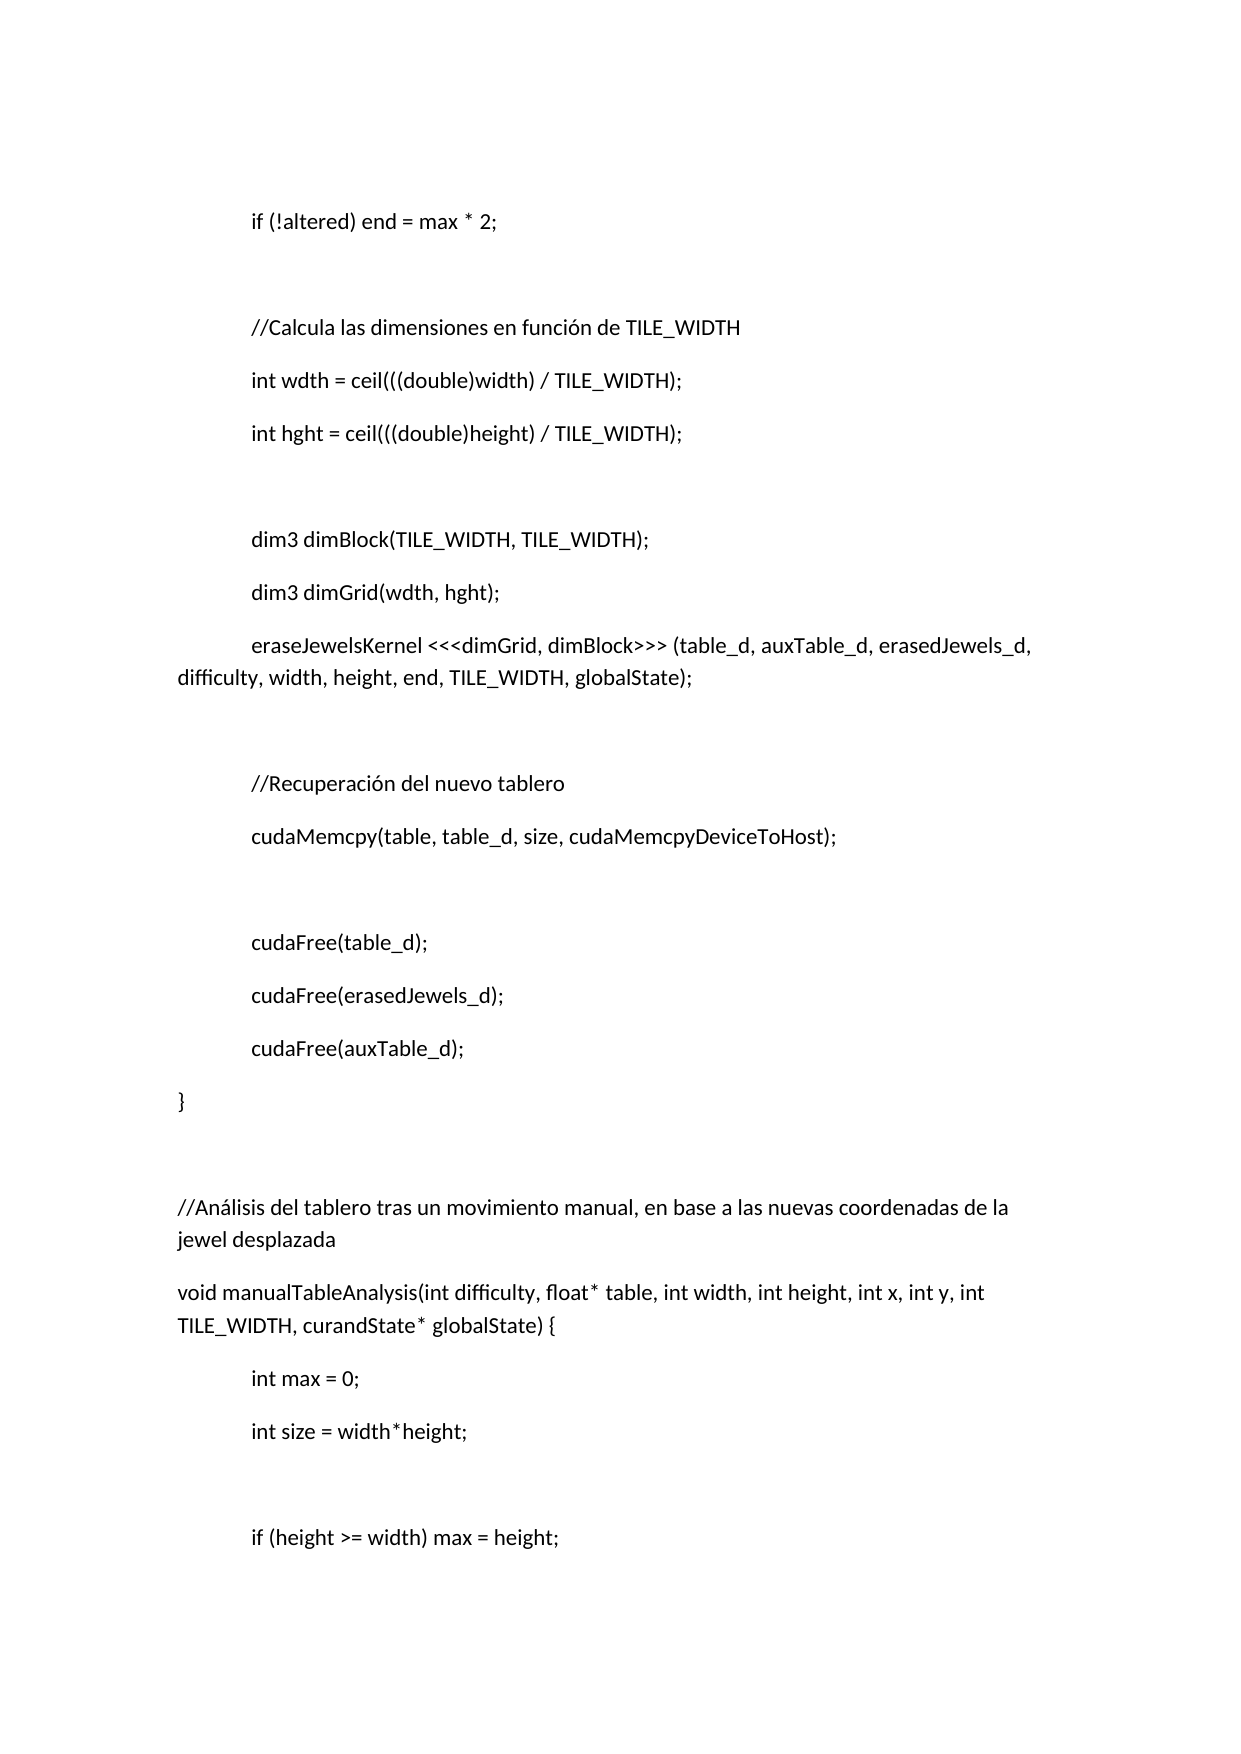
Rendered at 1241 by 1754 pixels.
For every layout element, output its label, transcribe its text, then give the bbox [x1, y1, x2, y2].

text //Análisis del tablero tras un movimiento manual, en base a las nuevas coordenadas de la jewel desplazada [177, 1193, 1063, 1253]
text dim3 dimBlock(TILE_WIDTH, TILE_WIDTH); [177, 525, 1063, 553]
text cudaMemcpy(table, table_d, size, cudaMemcpyDeviceToHost); [177, 822, 1063, 850]
text if (!altered) end = max * 2; [177, 207, 1063, 235]
text int hght = ceil(((double)height) / TILE_WIDTH); [177, 419, 1063, 447]
text cudaFree(auxTable_d); [177, 1034, 1063, 1062]
text int size = width*height; [177, 1417, 1063, 1445]
text void manualTableAnalysis(int difficulty, float* table, int width, int height, int x, int y, int TILE_WIDTH, curandState* globalState) { [177, 1278, 1063, 1339]
text cudaFree(table_d); [177, 928, 1063, 956]
text int wdth = ceil(((double)width) / TILE_WIDTH); [177, 366, 1063, 394]
text cudaFree(erasedJewels_d); [177, 981, 1063, 1009]
text //Recuperación del nuevo tablero [177, 769, 1063, 797]
text int max = 0; [177, 1364, 1063, 1392]
text if (height >= width) max = height; [177, 1523, 1063, 1551]
text } [177, 1087, 1063, 1115]
text //Calcula las dimensiones en función de TILE_WIDTH [177, 313, 1063, 341]
text eraseJewelsKernel <<<dimGrid, dimBlock>>> (table_d, auxTable_d, erasedJewels_d, difficulty, width, height, end, TILE_WIDTH, globalState); [177, 631, 1063, 691]
text dim3 dimGrid(wdth, hght); [177, 578, 1063, 606]
